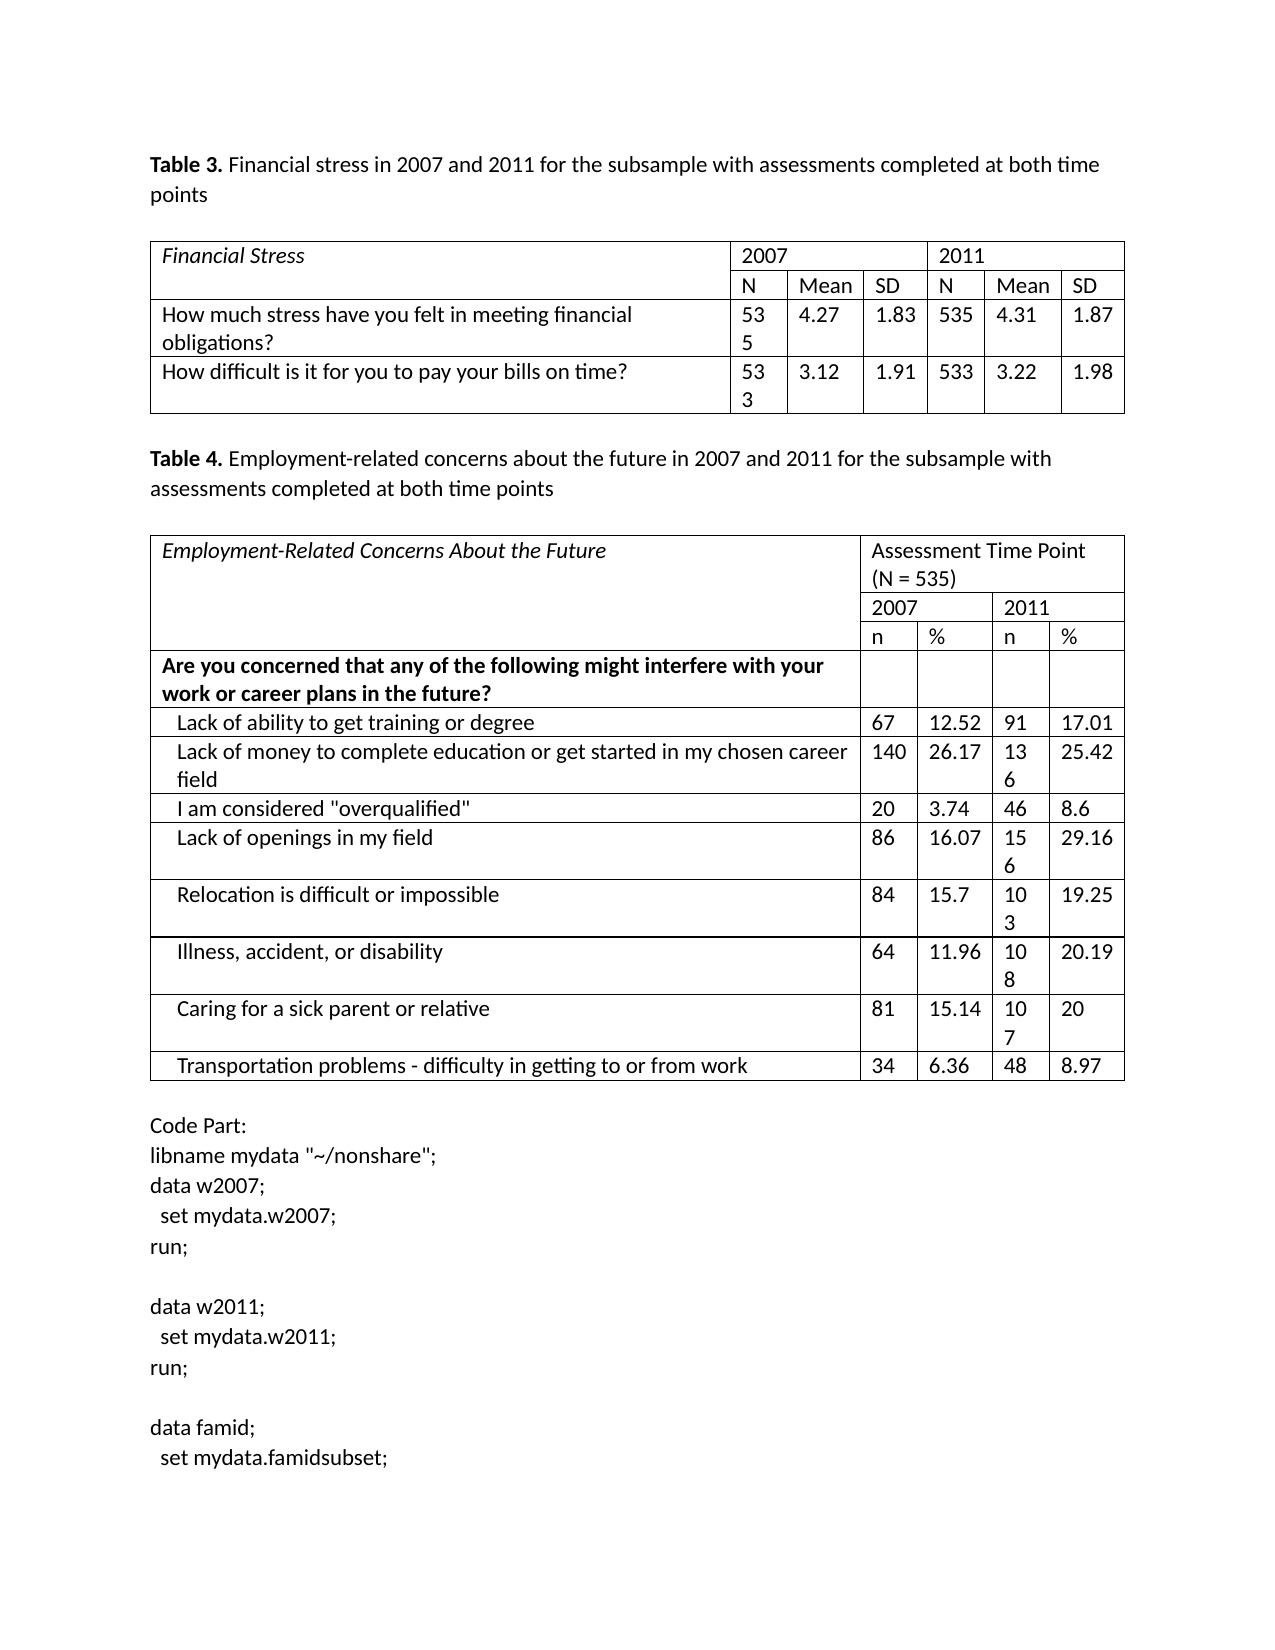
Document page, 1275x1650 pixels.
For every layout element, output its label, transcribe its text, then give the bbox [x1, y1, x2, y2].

table_cell How difficult is it for you to pay your bills on time? [151, 357, 730, 413]
table_cell 8.6 [1050, 794, 1124, 822]
table_cell 3.22 [985, 357, 1061, 413]
table_cell N [731, 271, 787, 299]
table_cell Mean [985, 271, 1061, 299]
table_cell 20 [861, 794, 917, 822]
table_cell 4.27 [788, 300, 863, 356]
table_cell 20.19 [1050, 938, 1124, 993]
table_cell 20 [1050, 995, 1124, 1051]
text run; [150, 1232, 1125, 1260]
table_cell Lack of money to complete education or get started in my chosen career field [151, 737, 860, 793]
table_header 2007 [731, 242, 927, 270]
table_cell 103 [993, 880, 1049, 936]
table_cell SD [864, 271, 927, 299]
table_cell 67 [861, 708, 917, 736]
table_cell SD [1062, 271, 1124, 299]
table_cell [1050, 651, 1124, 707]
table_cell 4.31 [985, 300, 1061, 356]
table_cell 140 [861, 737, 917, 793]
text run; [150, 1353, 1125, 1381]
table_cell 17.01 [1050, 708, 1124, 736]
table_cell 26.17 [918, 737, 992, 793]
table_cell Mean [788, 271, 863, 299]
table_cell 81 [861, 995, 917, 1051]
table_cell [993, 651, 1049, 707]
table_cell 15.7 [918, 880, 992, 936]
table_cell n [993, 622, 1049, 650]
table_cell 535 [731, 300, 787, 356]
table_cell [918, 651, 992, 707]
table_cell % [1050, 622, 1124, 650]
table_cell 84 [861, 880, 917, 936]
text data famid; [150, 1413, 1125, 1441]
table_cell Lack of ability to get training or degree [151, 708, 860, 736]
table_cell 64 [861, 938, 917, 993]
text libname mydata "~/nonshare"; [150, 1141, 1125, 1169]
text set mydata.w2011; [150, 1322, 1125, 1350]
table_cell Lack of openings in my field [151, 823, 860, 879]
table_header Financial Stress [151, 242, 730, 299]
table_cell 25.42 [1050, 737, 1124, 793]
text set mydata.famidsubset; [150, 1443, 1125, 1471]
table_cell 533 [731, 357, 787, 413]
table_cell 2011 [993, 593, 1124, 621]
text Code Part: [150, 1111, 1125, 1139]
table_cell [861, 651, 917, 707]
table_cell 86 [861, 823, 917, 879]
table_cell 6.36 [918, 1052, 992, 1080]
table_cell n [861, 622, 917, 650]
table_cell Transportation problems - difficulty in getting to or from work [151, 1052, 860, 1080]
table_cell 108 [993, 938, 1049, 993]
table_cell 48 [993, 1052, 1049, 1080]
table_cell 1.91 [864, 357, 927, 413]
text Table 4. Employment-related concerns about the future in 2007 and 2011 for the subsample with assessments completed at both time points [150, 444, 1125, 502]
table_cell 535 [928, 300, 984, 356]
table_cell How much stress have you felt in meeting financial obligations? [151, 300, 730, 356]
table_cell 156 [993, 823, 1049, 879]
text data w2007; [150, 1171, 1125, 1199]
table_header 2011 [928, 242, 1124, 270]
table_cell Illness, accident, or disability [151, 938, 860, 993]
table_cell 2007 [861, 593, 992, 621]
table_cell Caring for a sick parent or relative [151, 995, 860, 1051]
table_cell 107 [993, 995, 1049, 1051]
table_cell 1.87 [1062, 300, 1124, 356]
table_cell 3.12 [788, 357, 863, 413]
table_cell 29.16 [1050, 823, 1124, 879]
table_cell 11.96 [918, 938, 992, 993]
text data w2011; [150, 1292, 1125, 1320]
table_cell 34 [861, 1052, 917, 1080]
table_cell 1.83 [864, 300, 927, 356]
text set mydata.w2007; [150, 1202, 1125, 1229]
table_cell 3.74 [918, 794, 992, 822]
table_cell 46 [993, 794, 1049, 822]
table_cell Relocation is difficult or impossible [151, 880, 860, 936]
table_cell 91 [993, 708, 1049, 736]
table_cell 533 [928, 357, 984, 413]
table_cell 136 [993, 737, 1049, 793]
table_header Employment-Related Concerns About the Future [151, 536, 860, 650]
table_cell 12.52 [918, 708, 992, 736]
table_cell % [918, 622, 992, 650]
table_cell 1.98 [1062, 357, 1124, 413]
table_cell N [928, 271, 984, 299]
table_cell Are you concerned that any of the following might interfere with your work or career plans in the future? [151, 651, 860, 707]
table_cell 15.14 [918, 995, 992, 1051]
table_cell 8.97 [1050, 1052, 1124, 1080]
table_cell 16.07 [918, 823, 992, 879]
text Table 3. Financial stress in 2007 and 2011 for the subsample with assessments completed at both time points [150, 150, 1125, 208]
table_header Assessment Time Point (N = 535) [861, 536, 1124, 592]
table_cell 19.25 [1050, 880, 1124, 936]
table_cell I am considered "overqualified" [151, 794, 860, 822]
